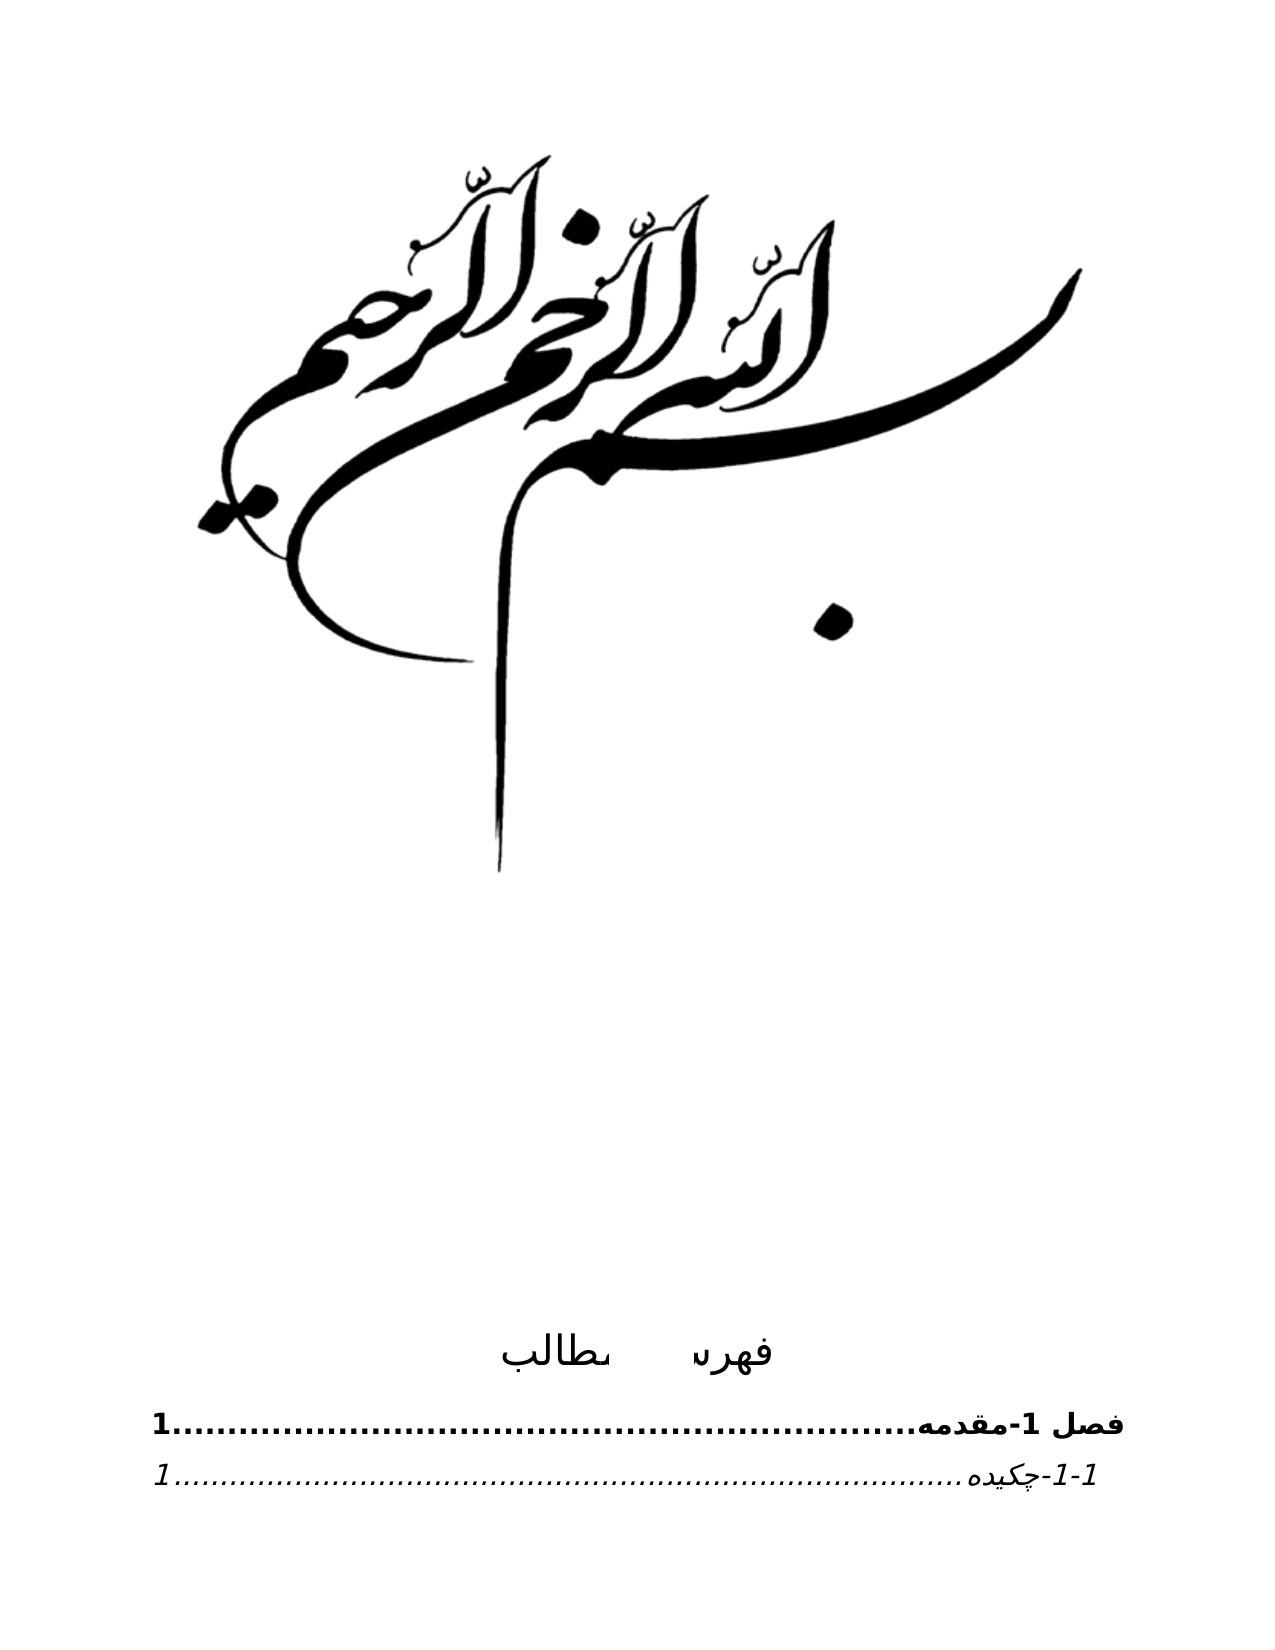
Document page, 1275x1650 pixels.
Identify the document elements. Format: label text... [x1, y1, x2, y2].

text فهرست مطالب [150, 1326, 1125, 1375]
text 1-1-چکیده 1 [150, 1458, 1100, 1492]
text فصل 1-مقدمه 1 [150, 1407, 1125, 1441]
picture [185, 150, 1089, 913]
